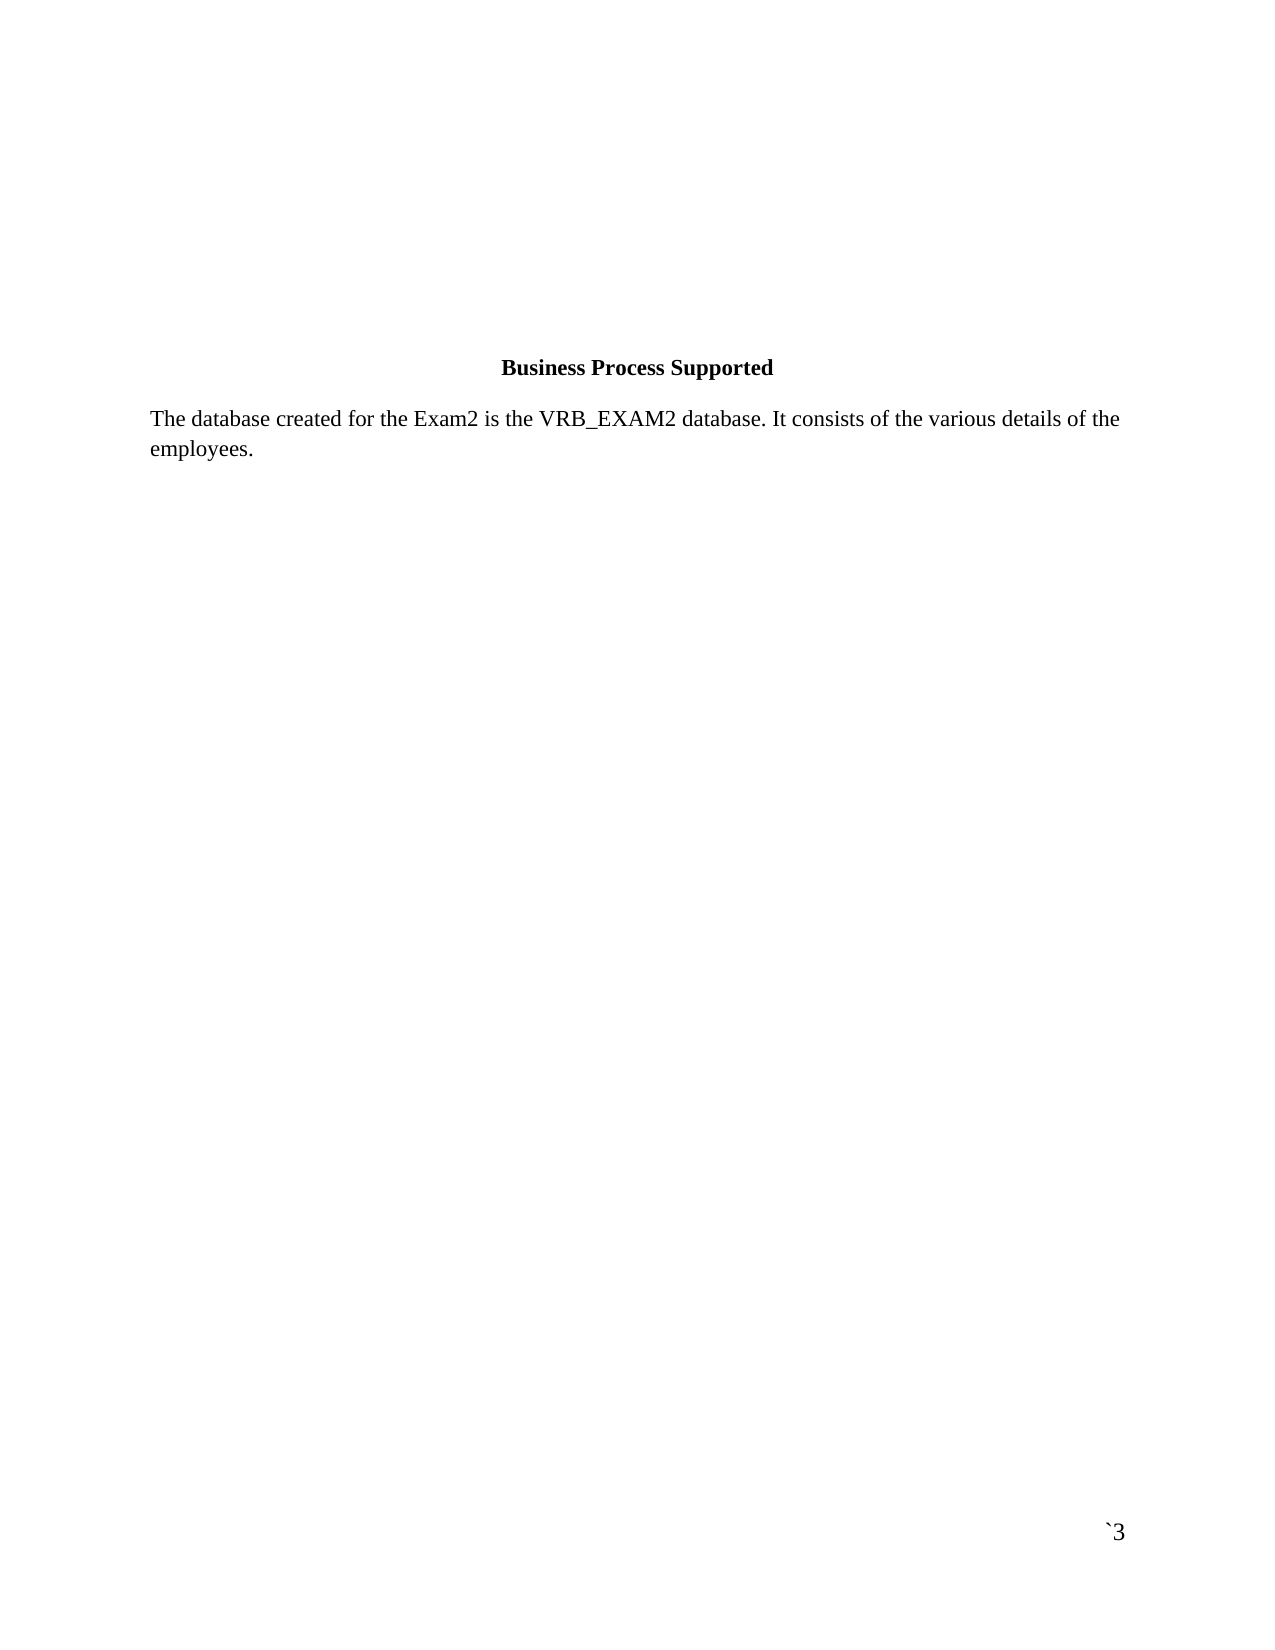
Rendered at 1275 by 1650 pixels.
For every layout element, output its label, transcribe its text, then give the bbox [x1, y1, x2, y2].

text The database created for the Exam2 is the VRB_EXAM2 database. It consists of the various details of the employees. [150, 405, 1125, 462]
text Business Process Supported [150, 354, 1125, 381]
